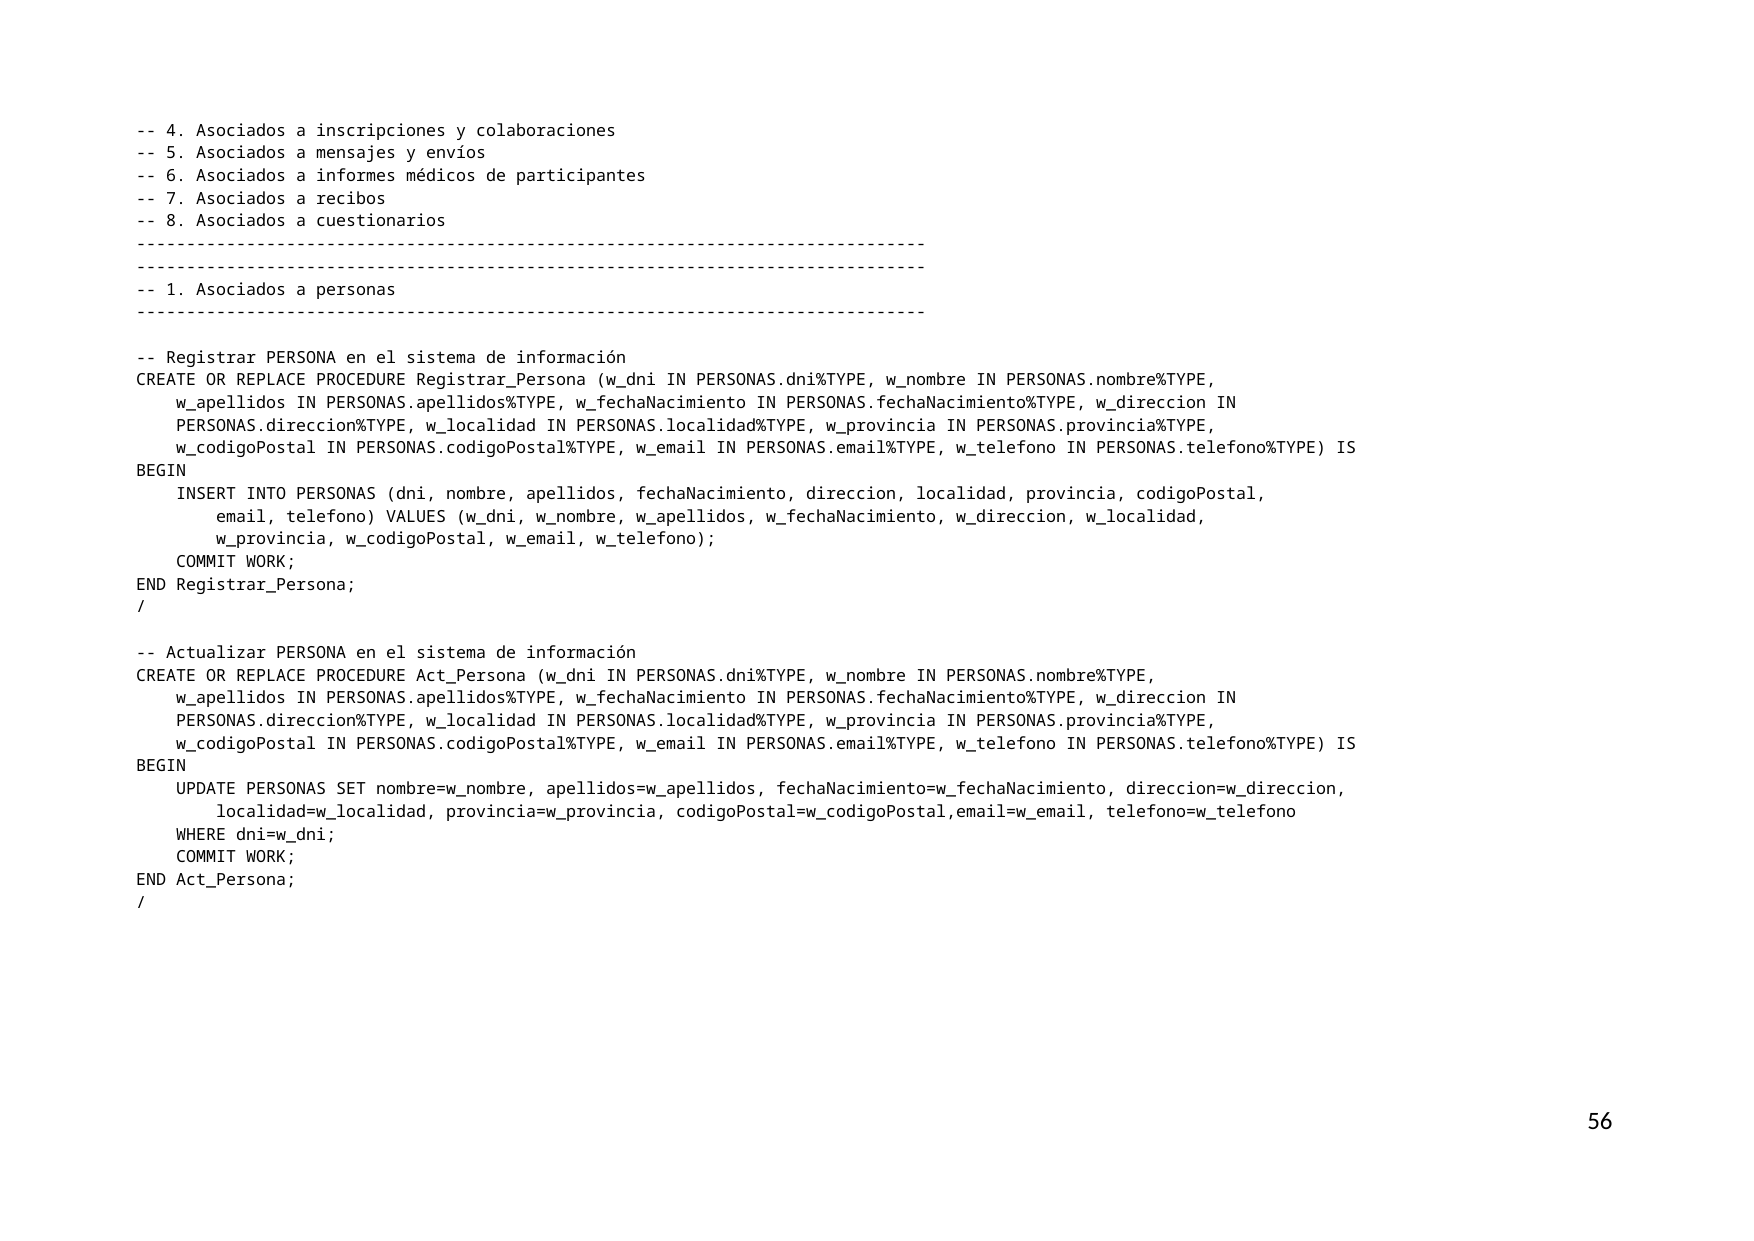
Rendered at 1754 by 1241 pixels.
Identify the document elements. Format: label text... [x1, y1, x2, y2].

text w_apellidos IN PERSONAS.apellidos%TYPE, w_fechaNacimiento IN PERSONAS.fechaNacimiento%TYPE, w_direccion IN [136, 686, 1612, 708]
text -- 8. Asociados a cuestionarios [136, 209, 1612, 232]
text w_codigoPostal IN PERSONAS.codigoPostal%TYPE, w_email IN PERSONAS.email%TYPE, w_telefono IN PERSONAS.telefono%TYPE) IS [136, 436, 1612, 459]
text localidad=w_localidad, provincia=w_provincia, codigoPostal=w_codigoPostal,email=w_email, telefono=w_telefono [136, 799, 1612, 822]
text COMMIT WORK; [136, 549, 1612, 572]
text WHERE dni=w_dni; [136, 822, 1612, 845]
text UPDATE PERSONAS SET nombre=w_nombre, apellidos=w_apellidos, fechaNacimiento=w_fechaNacimiento, direccion=w_direccion, [136, 777, 1612, 799]
text -- 7. Asociados a recibos [136, 186, 1612, 209]
text email, telefono) VALUES (w_dni, w_nombre, w_apellidos, w_fechaNacimiento, w_direccion, w_localidad, [136, 504, 1612, 527]
text CREATE OR REPLACE PROCEDURE Act_Persona (w_dni IN PERSONAS.dni%TYPE, w_nombre IN PERSONAS.nombre%TYPE, [136, 663, 1612, 686]
text END Act_Persona; [136, 867, 1612, 890]
text ------------------------------------------------------------------------------- [136, 300, 1612, 322]
text / [136, 595, 1612, 618]
text ------------------------------------------------------------------------------- [136, 232, 1612, 254]
text BEGIN [136, 754, 1612, 777]
text -- 6. Asociados a informes médicos de participantes [136, 163, 1612, 186]
text -- 4. Asociados a inscripciones y colaboraciones [136, 118, 1612, 141]
text ------------------------------------------------------------------------------- [136, 254, 1612, 277]
text END Registrar_Persona; [136, 572, 1612, 595]
text COMMIT WORK; [136, 845, 1612, 867]
text INSERT INTO PERSONAS (dni, nombre, apellidos, fechaNacimiento, direccion, localidad, provincia, codigoPostal, [136, 481, 1612, 504]
text PERSONAS.direccion%TYPE, w_localidad IN PERSONAS.localidad%TYPE, w_provincia IN PERSONAS.provincia%TYPE, [136, 413, 1612, 436]
text CREATE OR REPLACE PROCEDURE Registrar_Persona (w_dni IN PERSONAS.dni%TYPE, w_nombre IN PERSONAS.nombre%TYPE, [136, 368, 1612, 391]
text / [136, 890, 1612, 913]
text w_apellidos IN PERSONAS.apellidos%TYPE, w_fechaNacimiento IN PERSONAS.fechaNacimiento%TYPE, w_direccion IN [136, 391, 1612, 413]
text w_codigoPostal IN PERSONAS.codigoPostal%TYPE, w_email IN PERSONAS.email%TYPE, w_telefono IN PERSONAS.telefono%TYPE) IS [136, 731, 1612, 754]
text -- 1. Asociados a personas [136, 277, 1612, 300]
text -- Registrar PERSONA en el sistema de información [136, 345, 1612, 368]
text PERSONAS.direccion%TYPE, w_localidad IN PERSONAS.localidad%TYPE, w_provincia IN PERSONAS.provincia%TYPE, [136, 708, 1612, 731]
text w_provincia, w_codigoPostal, w_email, w_telefono); [136, 527, 1612, 549]
text BEGIN [136, 459, 1612, 481]
text -- Actualizar PERSONA en el sistema de información [136, 640, 1612, 663]
text -- 5. Asociados a mensajes y envíos [136, 141, 1612, 163]
